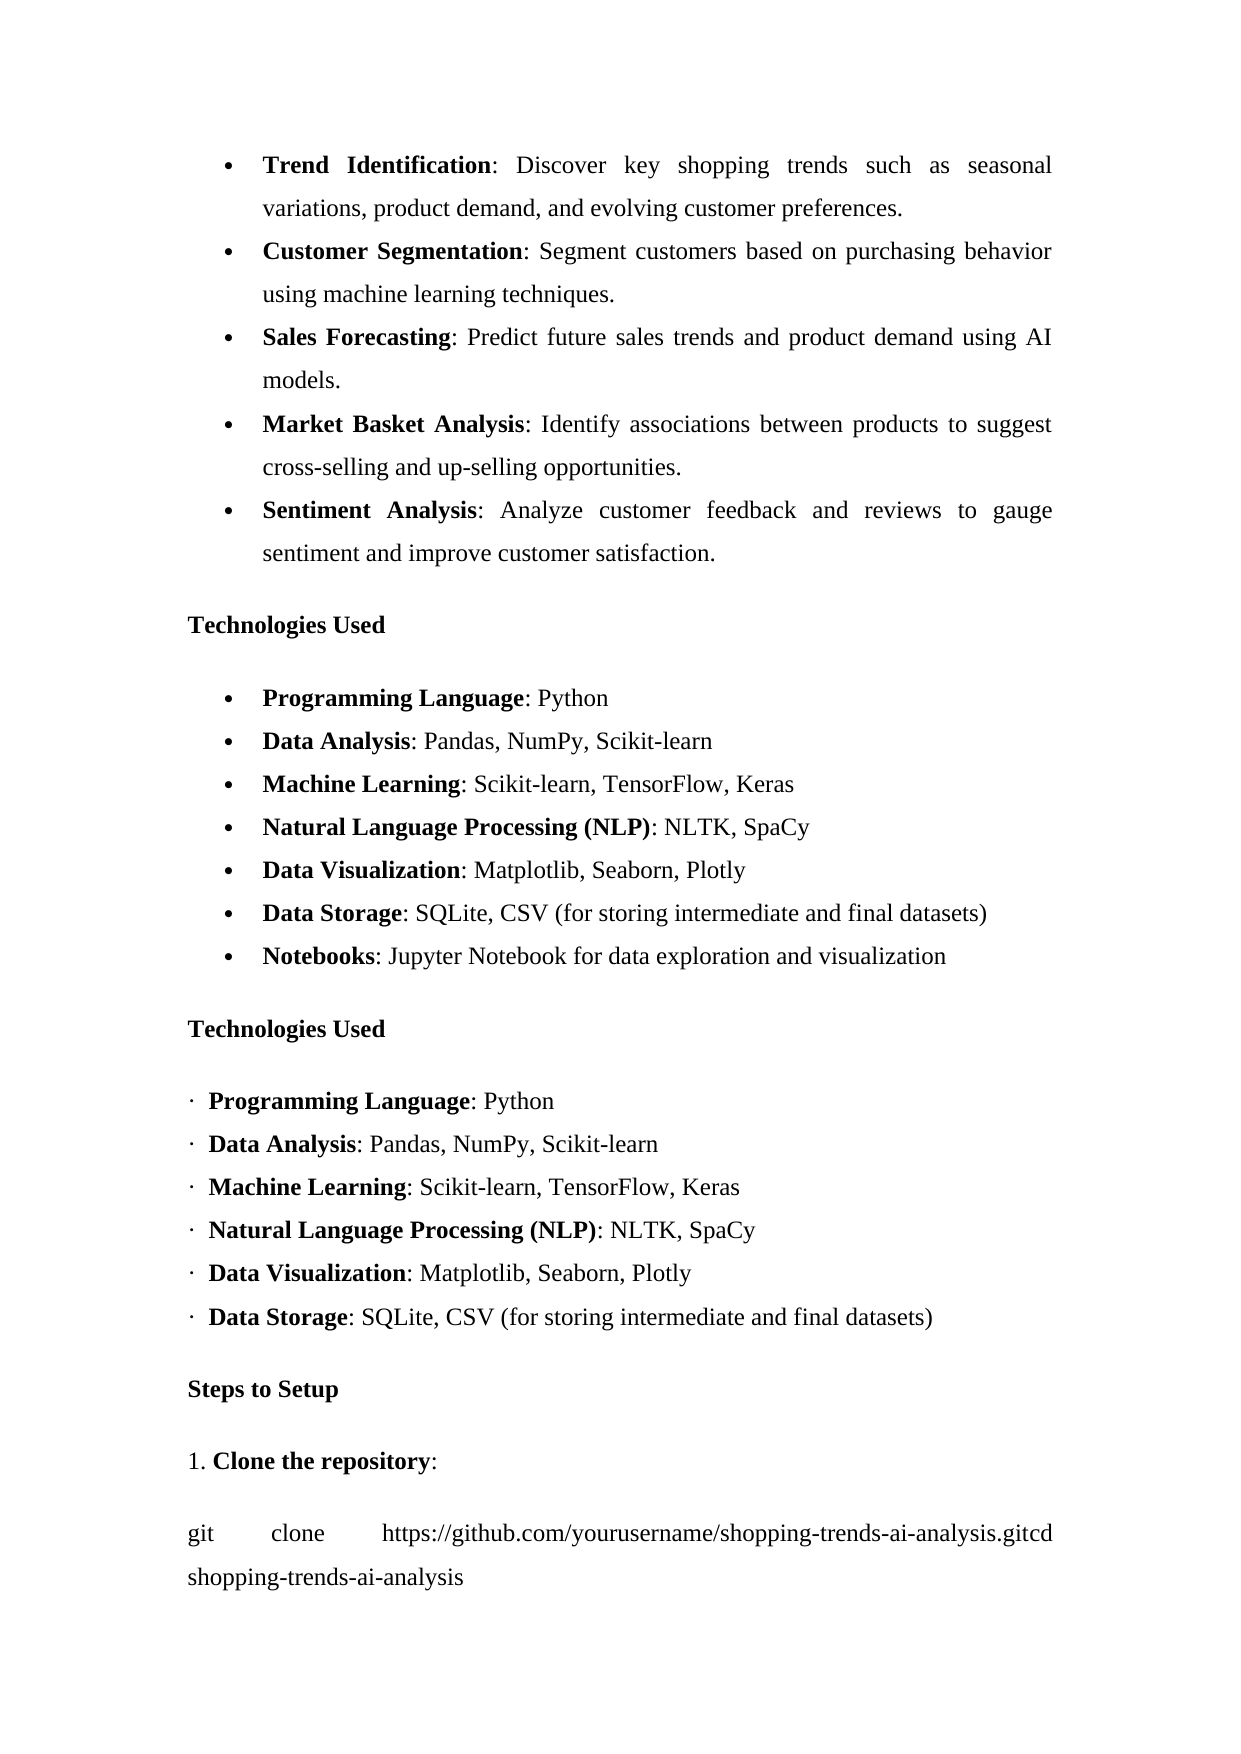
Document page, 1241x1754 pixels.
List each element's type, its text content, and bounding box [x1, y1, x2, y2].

list Customer Segmentation: Segment customers based on purchasing behavior using machine learning techniques. [225, 236, 1053, 308]
list Data Analysis: Pandas, NumPy, Scikit-learn [225, 726, 1053, 754]
list Data Storage: SQLite, CSV (for storing intermediate and final datasets) [225, 898, 1053, 927]
subtitle Technologies Used [187, 610, 1053, 639]
list Sentiment Analysis: Analyze customer feedback and reviews to gauge sentiment and improve customer satisfaction. [225, 495, 1053, 567]
list Machine Learning: Scikit-learn, TensorFlow, Keras [225, 769, 1053, 798]
list Market Basket Analysis: Identify associations between products to suggest cross-selling and up-selling opportunities. [225, 409, 1053, 481]
text · Natural Language Processing (NLP): NLTK, SpaCy [187, 1215, 1053, 1244]
text git clone https://github.com/yourusername/shopping-trends-ai-analysis.gitcd shopping-trends-ai-analysis [187, 1518, 1053, 1590]
list Trend Identification: Discover key shopping trends such as seasonal variations, product demand, and evolving customer preferences. [225, 150, 1053, 222]
text · Data Analysis: Pandas, NumPy, Scikit-learn [187, 1129, 1053, 1158]
list Clone the repository: [187, 1446, 1053, 1475]
list Data Visualization: Matplotlib, Seaborn, Plotly [225, 855, 1053, 884]
text · Machine Learning: Scikit-learn, TensorFlow, Keras [187, 1172, 1053, 1201]
text · Data Visualization: Matplotlib, Seaborn, Plotly [187, 1258, 1053, 1287]
text · Data Storage: SQLite, CSV (for storing intermediate and final datasets) [187, 1302, 1053, 1330]
list Natural Language Processing (NLP): NLTK, SpaCy [225, 812, 1053, 841]
subtitle Steps to Setup [187, 1374, 1053, 1403]
text · Programming Language: Python [187, 1086, 1053, 1115]
list Sales Forecasting: Predict future sales trends and product demand using AI models. [225, 322, 1053, 394]
list Technologies Used [187, 1014, 1053, 1042]
list Notebooks: Jupyter Notebook for data exploration and visualization [225, 941, 1053, 970]
list Programming Language: Python [225, 683, 1053, 711]
